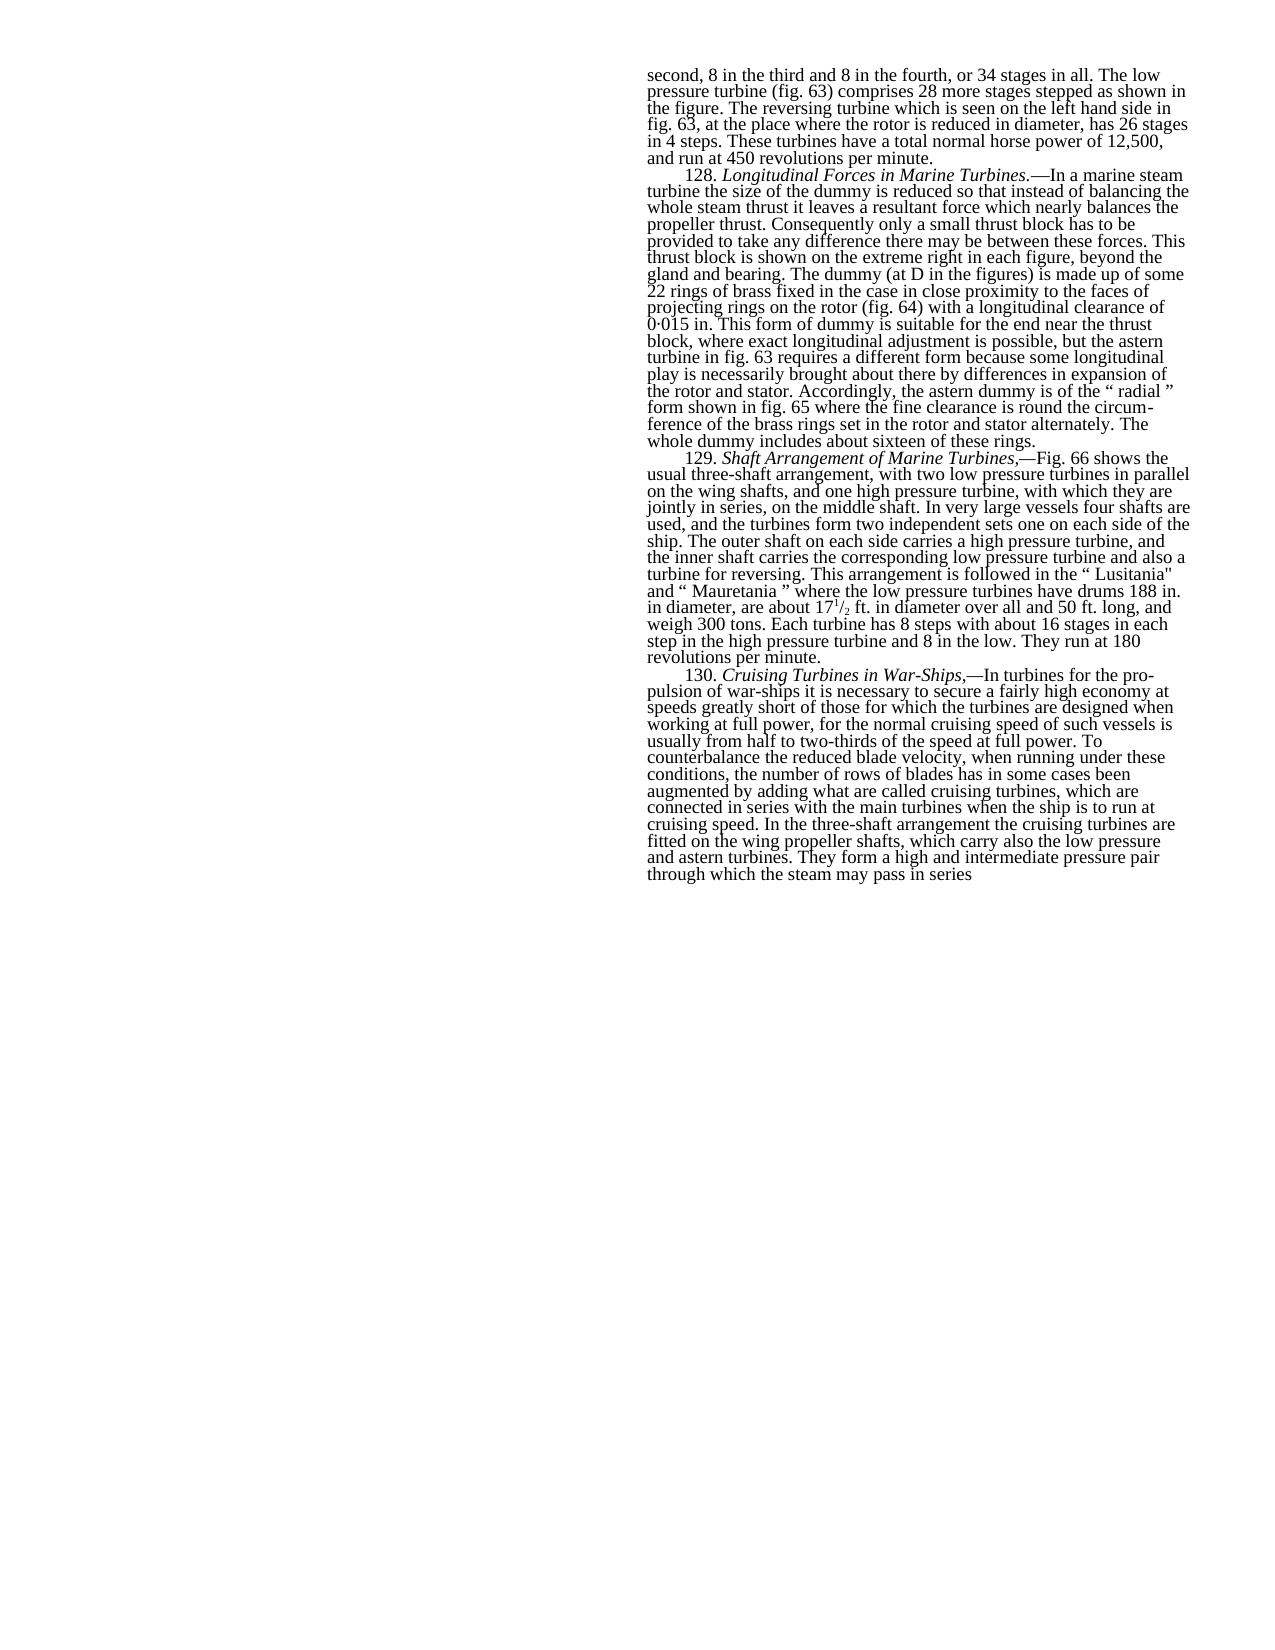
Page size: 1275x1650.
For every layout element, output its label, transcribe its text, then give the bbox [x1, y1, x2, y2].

text second, 8 in the third and 8 in the fourth, or 34 stages in all. The low pressure turbine (fig. 63) comprises 28 more stages stepped as shown in the figure. The reversing turbine which is seen on the left hand side in fig. 63, at the place where the rotor is reduced in diameter, has 26 stages in 4 steps. These turbines have a total normal horse power of 12,500, and run at 450 revolutions per minute. [647, 68, 1191, 168]
text 129. Shaft Arrangement of Marine Turbines,—Fig. 66 shows the usual three-shaft arrangement, with two low pressure turbines in parallel on the wing shafts, and one high pressure turbine, with which they are jointly in series, on the middle shaft. In very large vessels four shafts are used, and the turbines form two independent sets one on each side of the ship. The outer shaft on each side carries a high pressure turbine, and the inner shaft carries the corresponding low pressure turbine and also a turbine for reversing. This arrangement is followed in the “ Lusitania" and “ Mauretania ” where the low pressure turbines have drums 188 in. in diameter, are about 171/2 ft. in diameter over all and 50 ft. long, and weigh 300 tons. Each turbine has 8 steps with about 16 stages in each step in the high pressure turbine and 8 in the low. They run at 180 revolutions per minute. [647, 451, 1191, 668]
text 130. Cruising Turbines in War-Ships,—In turbines for the propulsion of war-ships it is necessary to secure a fairly high economy at speeds greatly short of those for which the turbines are designed when working at full power, for the normal cruising speed of such vessels is usually from half to two-thirds of the speed at full power. To counterbalance the reduced blade velocity, when running under these conditions, the number of rows of blades has in some cases been augmented by adding what are called cruising turbines, which are connected in series with the main turbines when the ship is to run at cruising speed. In the three-shaft arrangement the cruising turbines are fitted on the wing propeller shafts, which carry also the low pressure and astern turbines. They form a high and intermediate pressure pair through which the steam may pass in series [647, 668, 1191, 884]
text 128. Longitudinal Forces in Marine Turbines.—In a marine steam turbine the size of the dummy is reduced so that instead of balancing the whole steam thrust it leaves a resultant force which nearly balances the propeller thrust. Consequently only a small thrust block has to be provided to take any difference there may be between these forces. This thrust block is shown on the extreme right in each figure, beyond the gland and bearing. The dummy (at D in the figures) is made up of some 22 rings of brass fixed in the case in close proximity to the faces of projecting rings on the rotor (fig. 64) with a longitudinal clearance of 0∙015 in. This form of dummy is suitable for the end near the thrust block, where exact longitudinal adjustment is possible, but the astern turbine in fig. 63 requires a different form because some longitudinal play is necessarily brought about there by differences in expansion of the rotor and stator. Accordingly, the astern dummy is of the “ radial ” form shown in fig. 65 where the fine clearance is round the circumference of the brass rings set in the rotor and stator alternately. The whole dummy includes about sixteen of these rings. [647, 168, 1191, 451]
